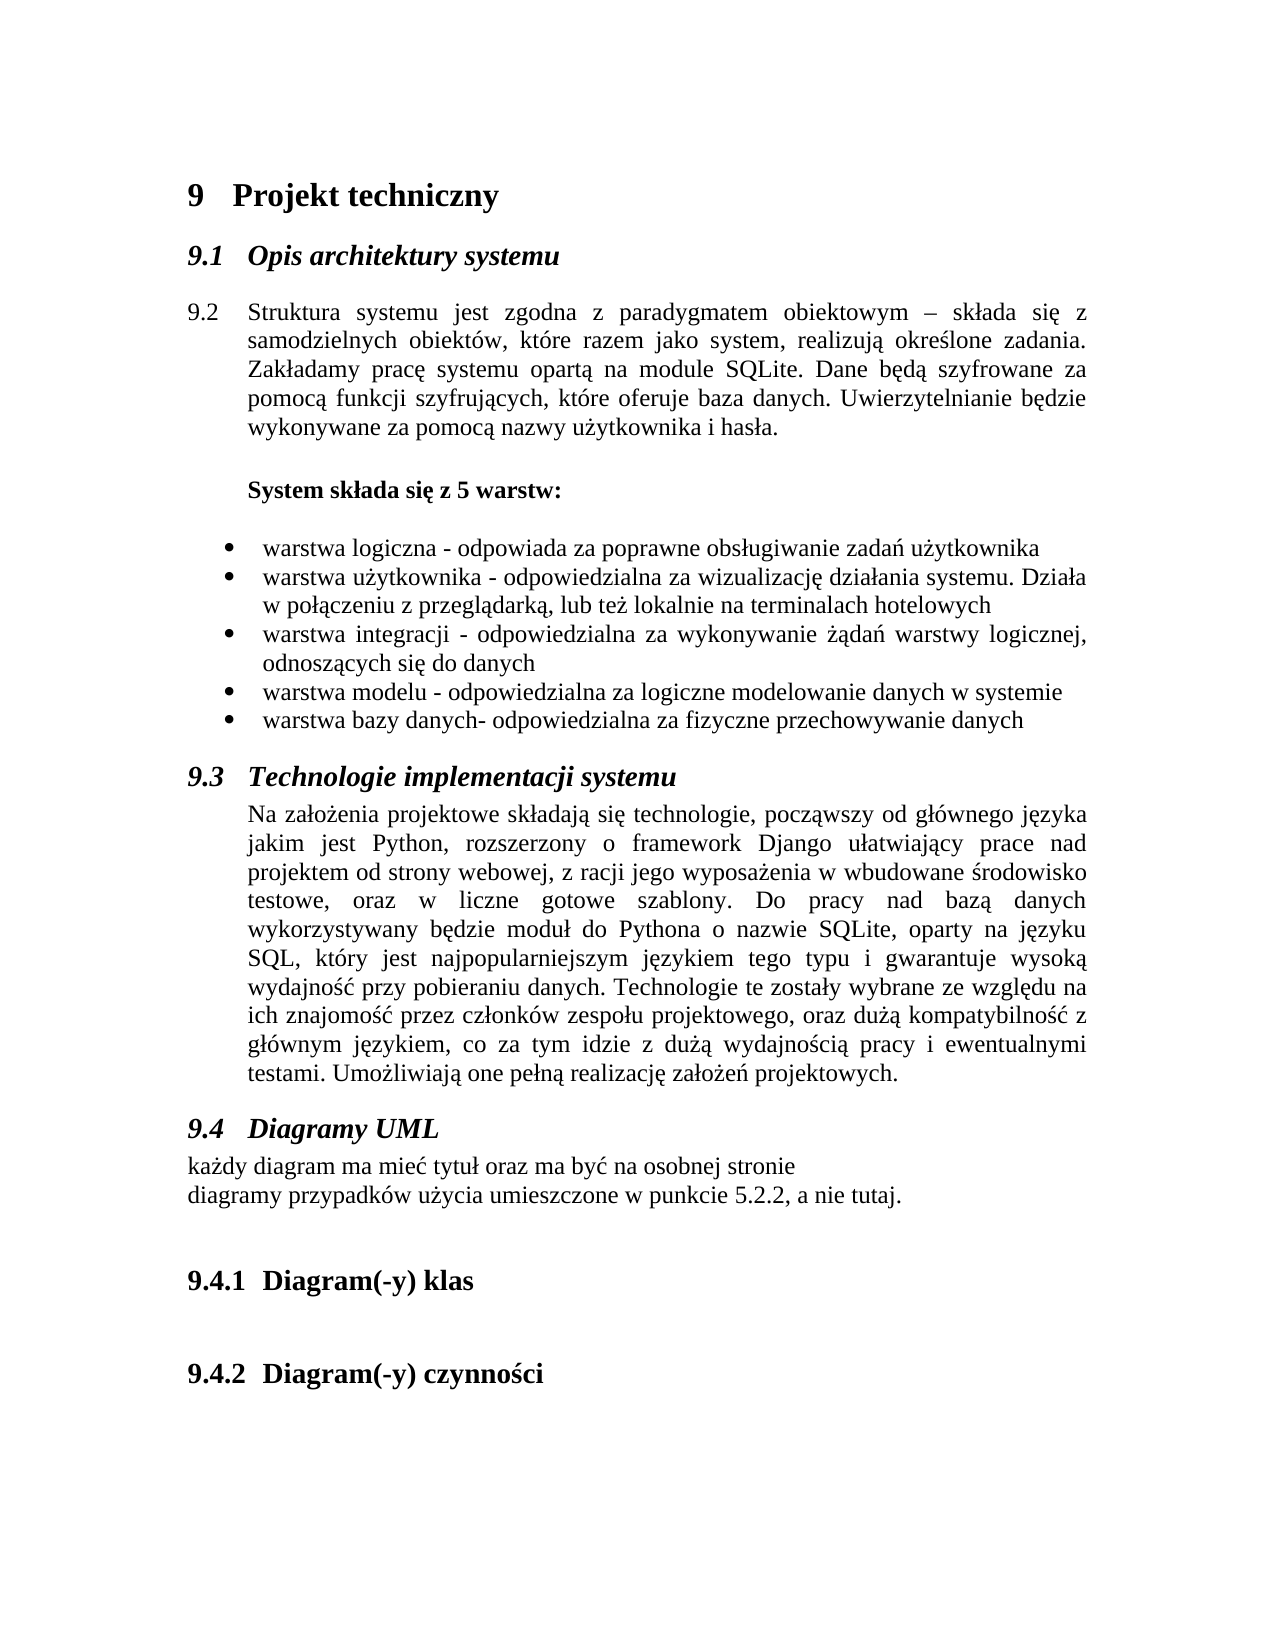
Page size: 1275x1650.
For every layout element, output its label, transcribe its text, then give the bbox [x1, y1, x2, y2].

subtitle Opis architektury systemu [187, 238, 1087, 272]
text każdy diagram ma mieć tytuł oraz ma być na osobnej stronie [187, 1151, 1087, 1180]
list warstwa modelu - odpowiedzialna za logiczne modelowanie danych w systemie [225, 677, 1087, 706]
subtitle Diagram(-y) klas [187, 1263, 1087, 1296]
subtitle Struktura systemu jest zgodna z paradygmatem obiektowym – składa się z samodzielnych obiektów, które razem jako system, realizują określone zadania. Zakładamy pracę systemu opartą na module SQLite. Dane będą szyfrowane za pomocą funkcji szyfrujących, które oferuje baza danych. Uwierzytelnianie będzie wykonywane za pomocą nazwy użytkownika i hasła. [187, 297, 1087, 441]
list warstwa bazy danych- odpowiedzialna za fizyczne przechowywanie danych [225, 706, 1087, 734]
subtitle Technologie implementacji systemu [187, 759, 1087, 793]
text System składa się z 5 warstw: [187, 476, 1087, 504]
text Na założenia projektowe składają się technologie, począwszy od głównego języka jakim jest Python, rozszerzony o framework Django ułatwiający prace nad projektem od strony webowej, z racji jego wyposażenia w wbudowane środowisko testowe, oraz w liczne gotowe szablony. Do pracy nad bazą danych wykorzystywany będzie moduł do Pythona o nazwie SQLite, oparty na języku SQL, który jest najpopularniejszym językiem tego typu i gwarantuje wysoką wydajność przy pobieraniu danych. Technologie te zostały wybrane ze względu na ich znajomość przez członków zespołu projektowego, oraz dużą kompatybilność z głównym językiem, co za tym idzie z dużą wydajnością pracy i ewentualnymi testami. Umożliwiają one pełną realizację założeń projektowych. [247, 799, 1087, 1087]
list warstwa integracji - odpowiedzialna za wykonywanie żądań warstwy logicznej, odnoszących się do danych [225, 619, 1087, 677]
subtitle Projekt techniczny [187, 175, 1087, 213]
text diagramy przypadków użycia umieszczone w punkcie 5.2.2, a nie tutaj. [187, 1180, 1087, 1209]
list warstwa logiczna - odpowiada za poprawne obsługiwanie zadań użytkownika [225, 533, 1087, 562]
subtitle Diagramy UML [187, 1112, 1087, 1145]
subtitle Diagram(-y) czynności [187, 1356, 1087, 1390]
list warstwa użytkownika - odpowiedzialna za wizualizację działania systemu. Działa w połączeniu z przeglądarką, lub też lokalnie na terminalach hotelowych [225, 562, 1087, 619]
